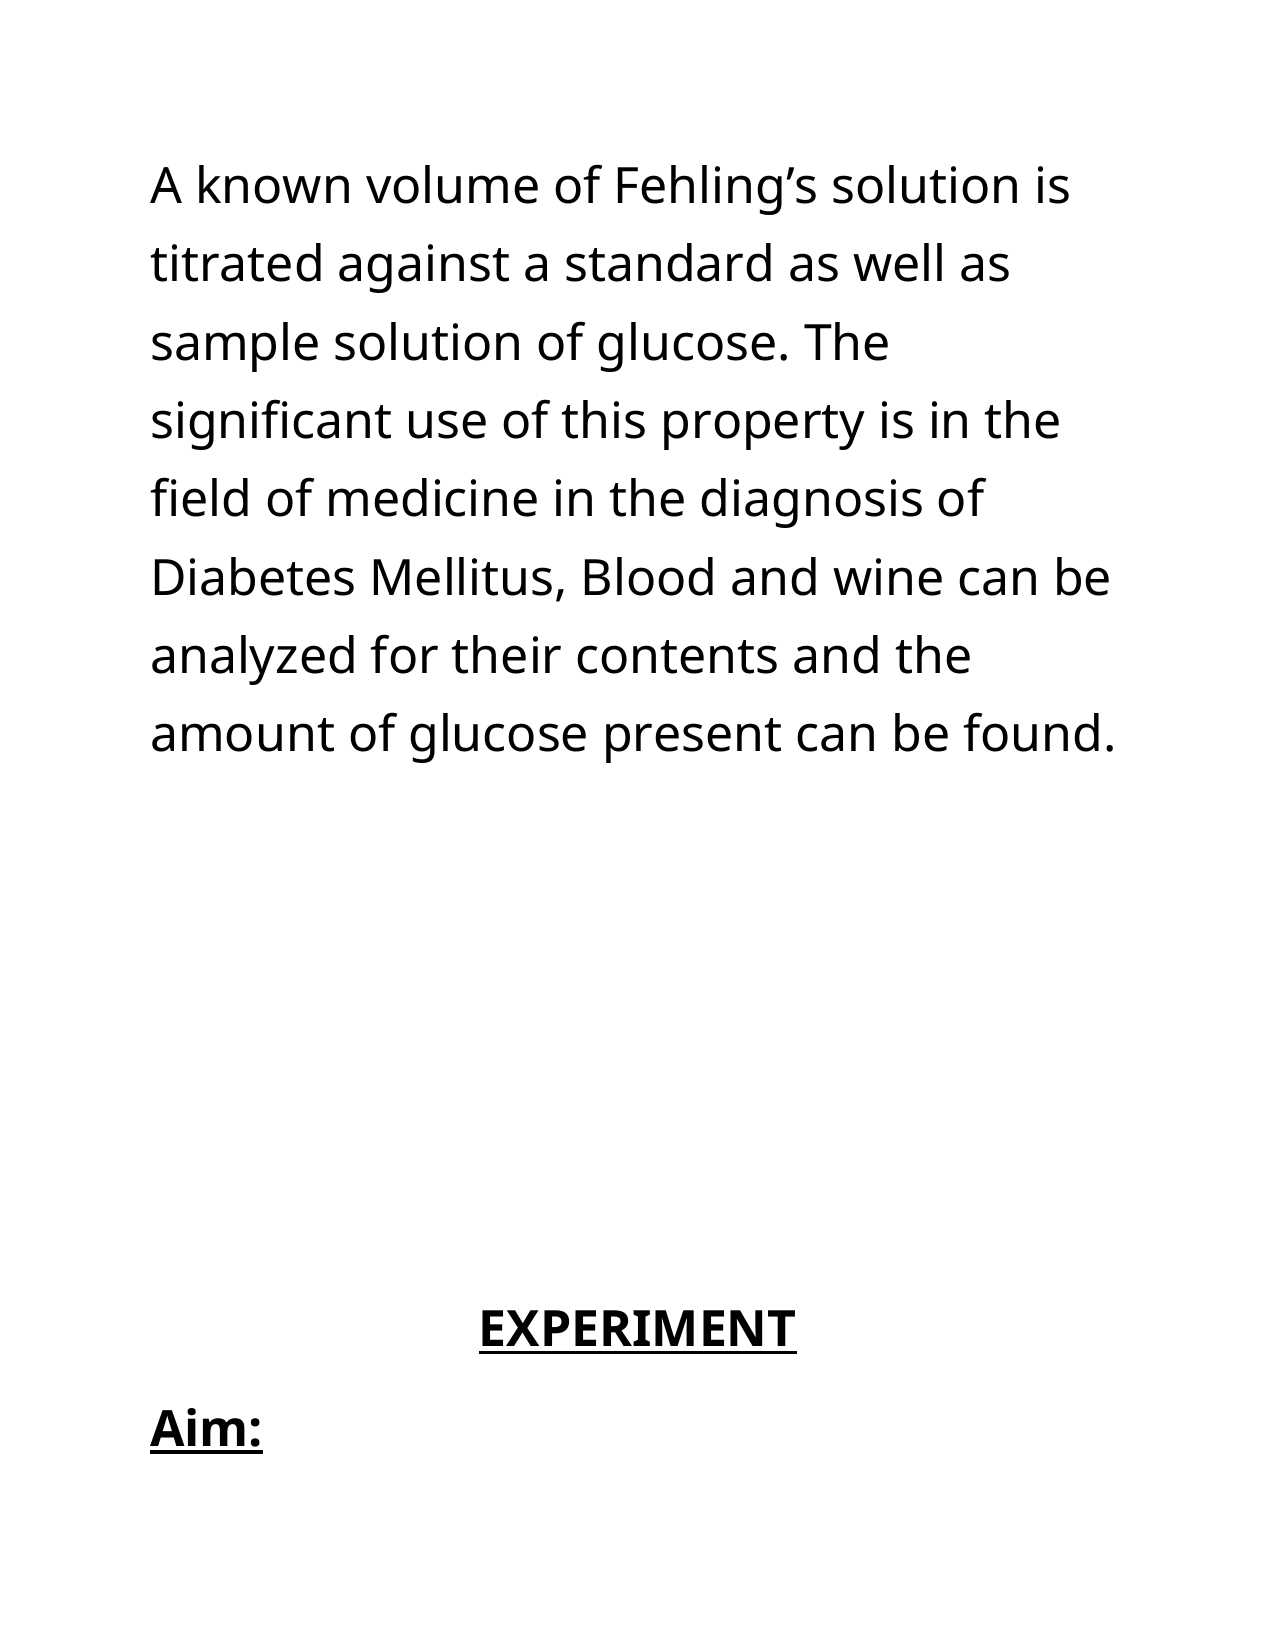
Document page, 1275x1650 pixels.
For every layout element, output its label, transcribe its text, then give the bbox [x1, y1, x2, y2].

text Aim: [150, 1392, 1125, 1461]
text EXPERIMENT [150, 1293, 1125, 1361]
text A known volume of Fehling’s solution is titrated against a standard as well as sample solution of glucose. The significant use of this property is in the field of medicine in the diagnosis of Diabetes Mellitus, Blood and wine can be analyzed for their contents and the amount of glucose present can be found. [150, 150, 1125, 766]
